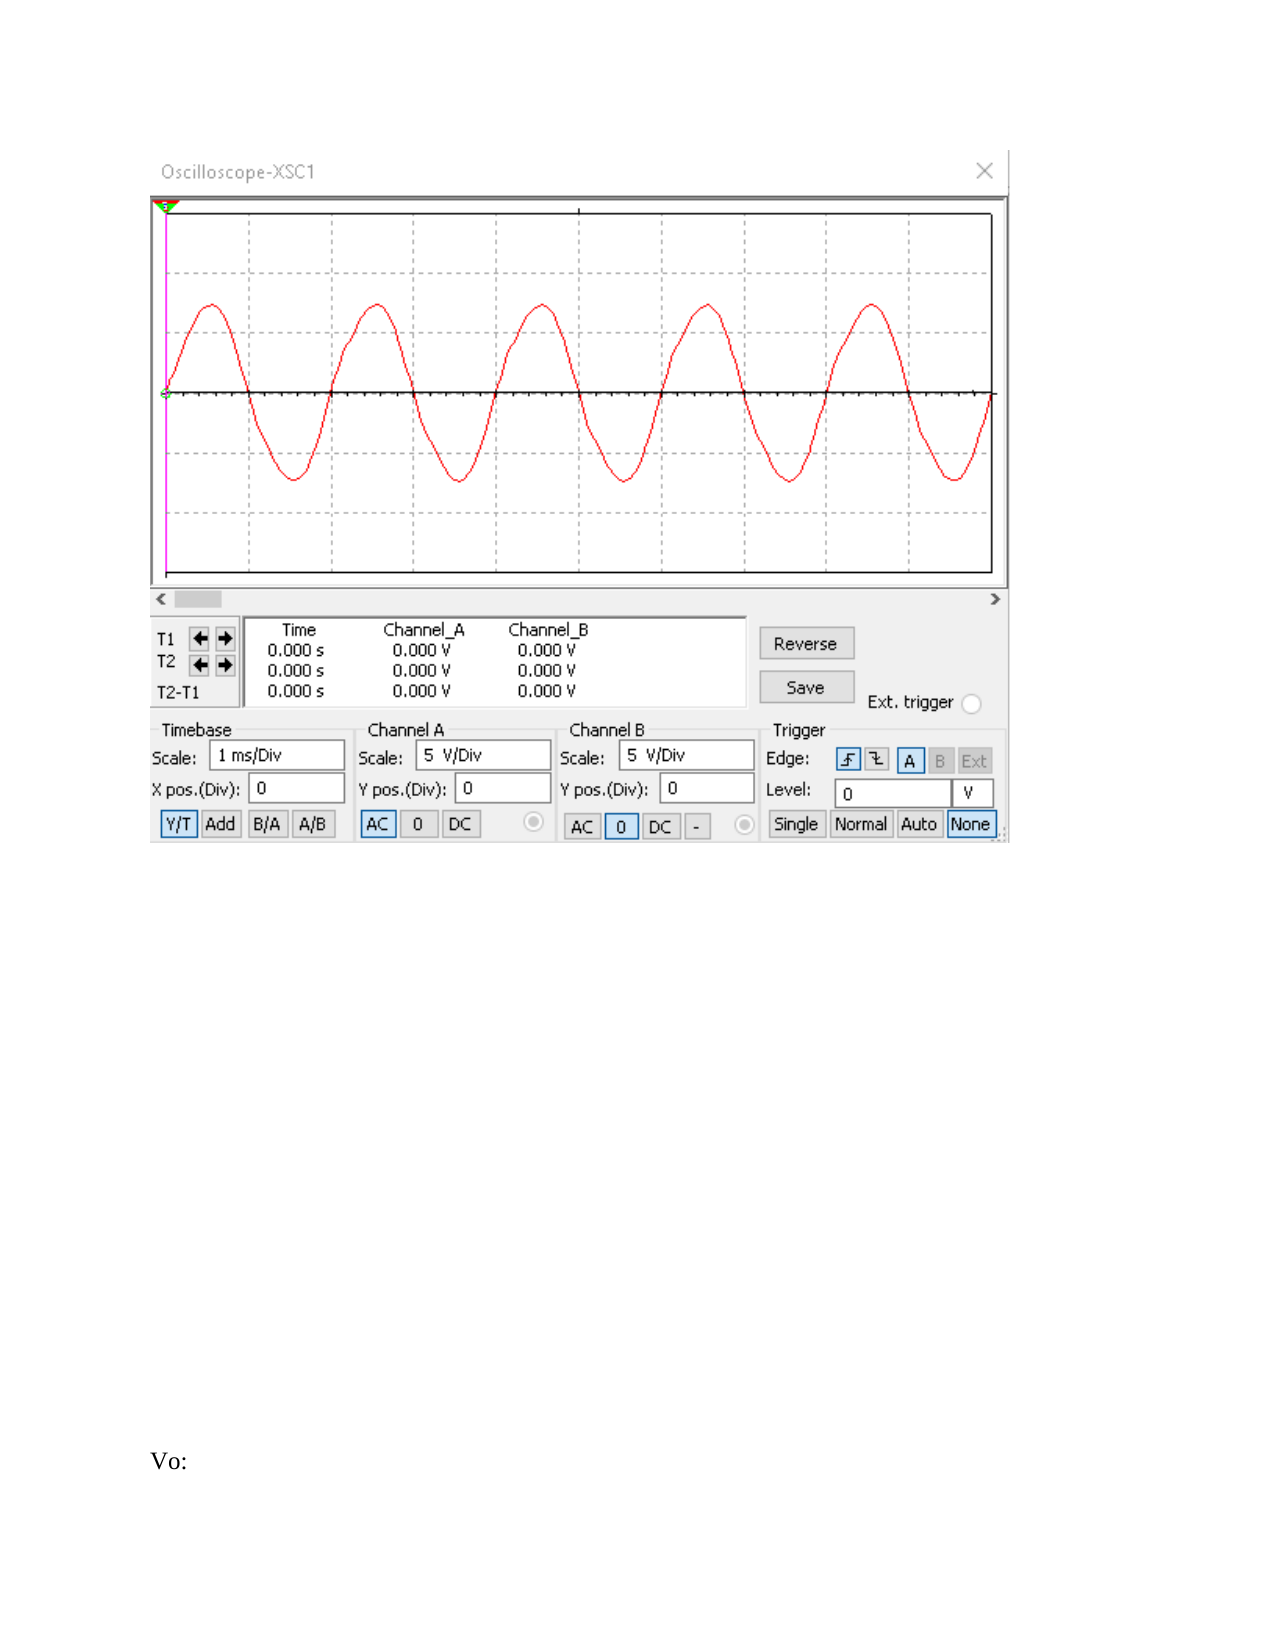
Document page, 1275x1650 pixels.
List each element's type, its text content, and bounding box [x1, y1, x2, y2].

text Vo: [150, 1446, 1125, 1475]
picture [150, 150, 1010, 843]
